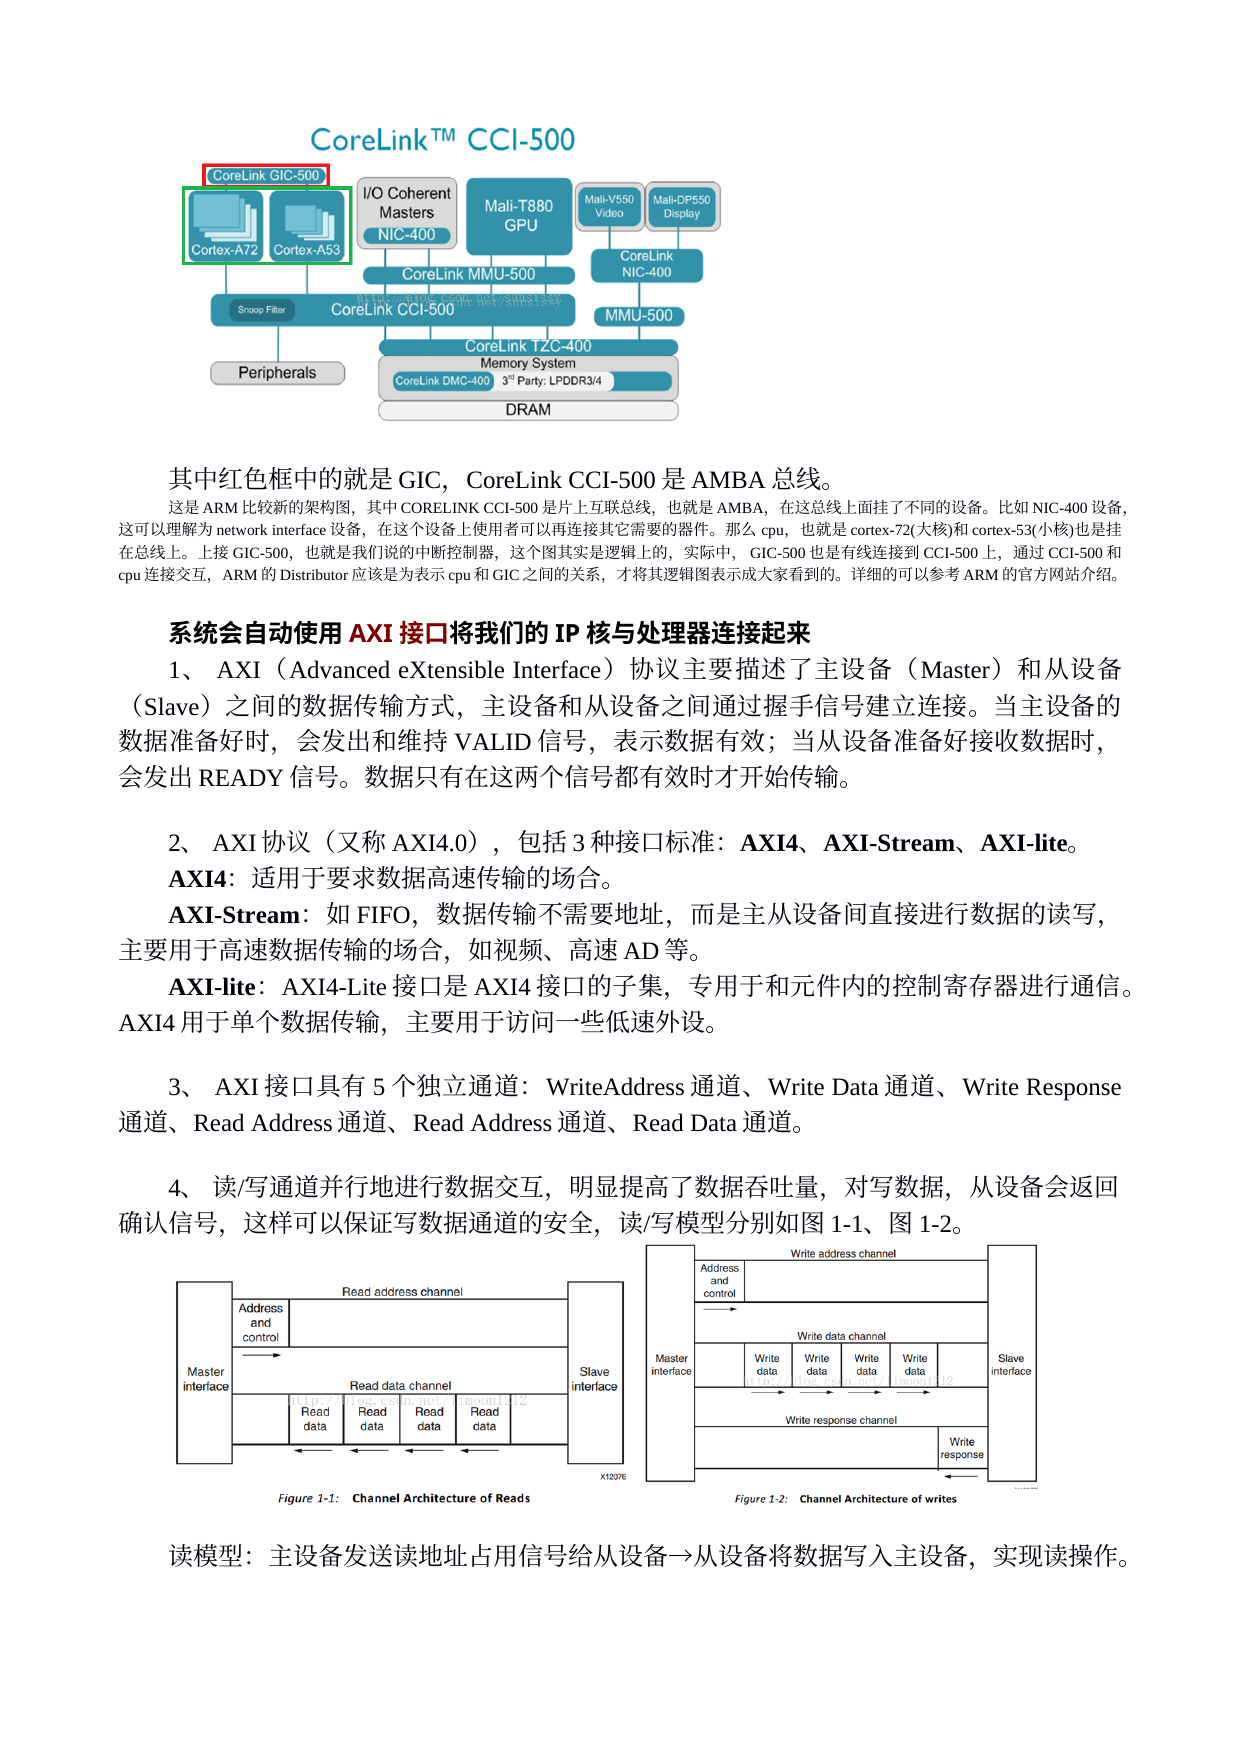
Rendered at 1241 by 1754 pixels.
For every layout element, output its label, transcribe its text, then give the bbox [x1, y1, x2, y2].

text 3、 AXI接口具有5个独立通道：WriteAddress通道、Write Data通道、Write Response通道、Read Address通道、Read Address通道、Read Data通道。 [118, 1067, 1122, 1139]
text AXI-Stream：如FIFO，数据传输不需要地址，而是主从设备间直接进行数据的读写，主要用于高速数据传输的场合，如视频、高速AD等。 [118, 894, 1122, 966]
picture [168, 118, 736, 460]
picture [168, 1275, 632, 1508]
text 2、 AXI协议（又称AXI4.0），包括3种接口标准：AXI4、AXI-Stream、AXI-lite。 [118, 823, 1122, 859]
text AXI-lite：AXI4-Lite接口是AXI4接口的子集，专用于和元件内的控制寄存器进行通信。AXI4用于单个数据传输，主要用于访问一些低速外设。 [118, 966, 1122, 1038]
list 系统会自动使用 AXI 接口将我们的 IP 核与处理器连接起来 [118, 614, 1122, 650]
text 1、 AXI（Advanced eXtensible Interface）协议主要描述了主设备（Master）和从设备（Slave）之间的数据传输方式，主设备和从设备之间通过握手信号建立连接。当主设备的数据准备好时，会发出和维持VALID信号，表示数据有效；当从设备准备好接收数据时，会发出READY信号。数据只有在这两个信号都有效时才开始传输。 [118, 650, 1122, 794]
text 这是ARM比较新的架构图，其中CORELINK CCI-500是片上互联总线，也就是AMBA，在这总线上面挂了不同的设备。比如NIC-400设备，这可以理解为network interface设备，在这个设备上使用者可以再连接其它需要的器件。那么cpu，也就是cortex-72(大核)和cortex-53(小核)也是挂在总线上。上接GIC-500，也就是我们说的中断控制器，这个图其实是逻辑上的，实际中，GIC-500也是有线连接到CCI-500上，通过CCI-500和cpu连接交互，ARM的Distributor应该是为表示cpu和GIC之间的关系，才将其逻辑图表示成大家看到的。详细的可以参考ARM的官方网站介绍。 [118, 495, 1122, 585]
text AXI4：适用于要求数据高速传输的场合。 [118, 859, 1122, 894]
picture [637, 1239, 1045, 1508]
text 读模型：主设备发送读地址占用信号给从设备→从设备将数据写入主设备，实现读操作。 [118, 1537, 1122, 1572]
text 4、 读/写通道并行地进行数据交互，明显提高了数据吞吐量，对写数据，从设备会返回确认信号，这样可以保证写数据通道的安全，读/写模型分别如图1-1、图1-2。 [118, 1168, 1122, 1239]
text 其中红色框中的就是GIC，CoreLink CCI-500是AMBA总线。 [118, 459, 1122, 495]
